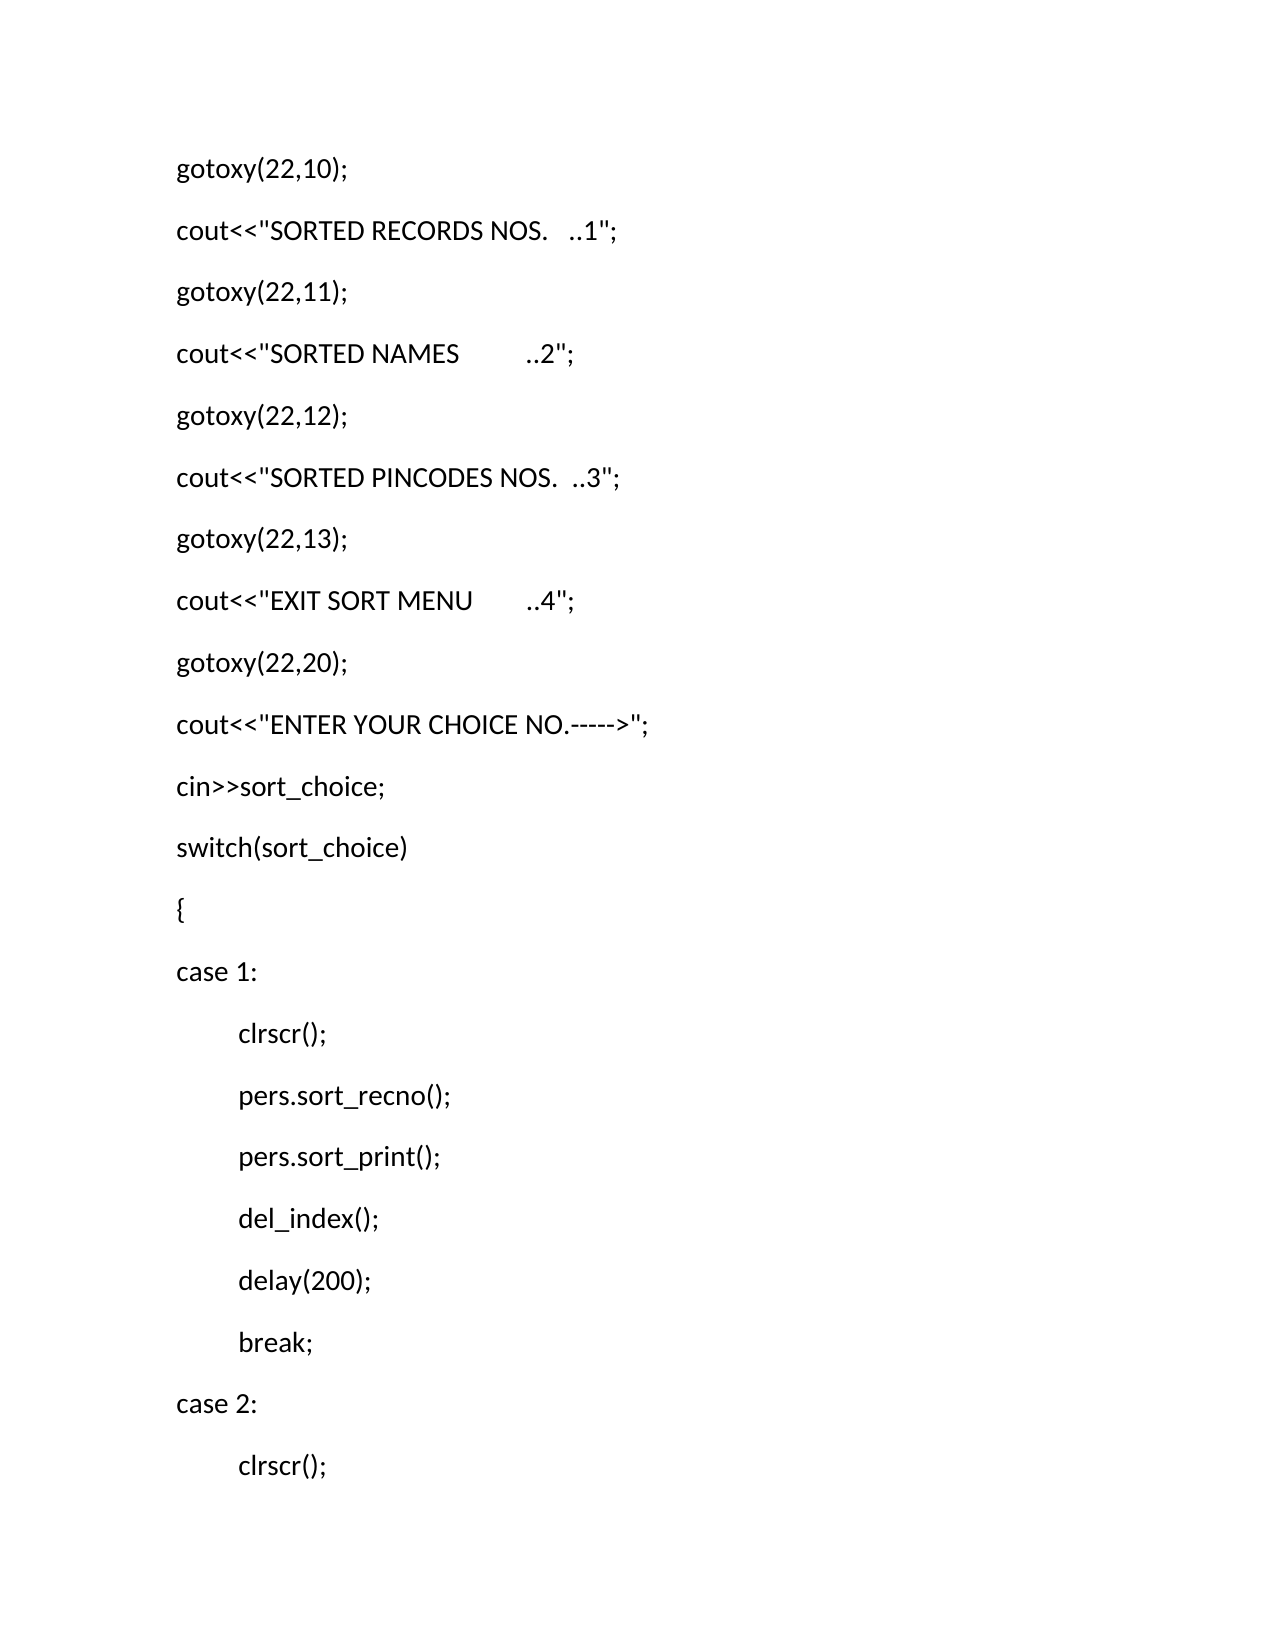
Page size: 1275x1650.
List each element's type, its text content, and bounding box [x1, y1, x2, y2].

text gotoxy(22,20); [150, 644, 1125, 680]
text gotoxy(22,10); [150, 150, 1125, 186]
text cout<<"SORTED NAMES ..2"; [150, 335, 1125, 371]
text gotoxy(22,13); [150, 521, 1125, 556]
text clrscr(); [150, 1015, 1125, 1050]
text gotoxy(22,11); [150, 273, 1125, 309]
text pers.sort_print(); [150, 1138, 1125, 1174]
text clrscr(); [150, 1447, 1125, 1483]
text case 2: [150, 1385, 1125, 1421]
text cout<<"SORTED PINCODES NOS. ..3"; [150, 459, 1125, 494]
text delay(200); [150, 1262, 1125, 1297]
text gotoxy(22,12); [150, 397, 1125, 433]
text break; [150, 1324, 1125, 1359]
text del_index(); [150, 1200, 1125, 1236]
text cin>>sort_choice; [150, 768, 1125, 803]
text switch(sort_choice) [150, 829, 1125, 865]
text { [150, 891, 1125, 927]
text cout<<"SORTED RECORDS NOS. ..1"; [150, 212, 1125, 247]
text cout<<"EXIT SORT MENU ..4"; [150, 582, 1125, 618]
text pers.sort_recno(); [150, 1077, 1125, 1112]
text cout<<"ENTER YOUR CHOICE NO.----->"; [150, 706, 1125, 742]
text case 1: [150, 953, 1125, 989]
